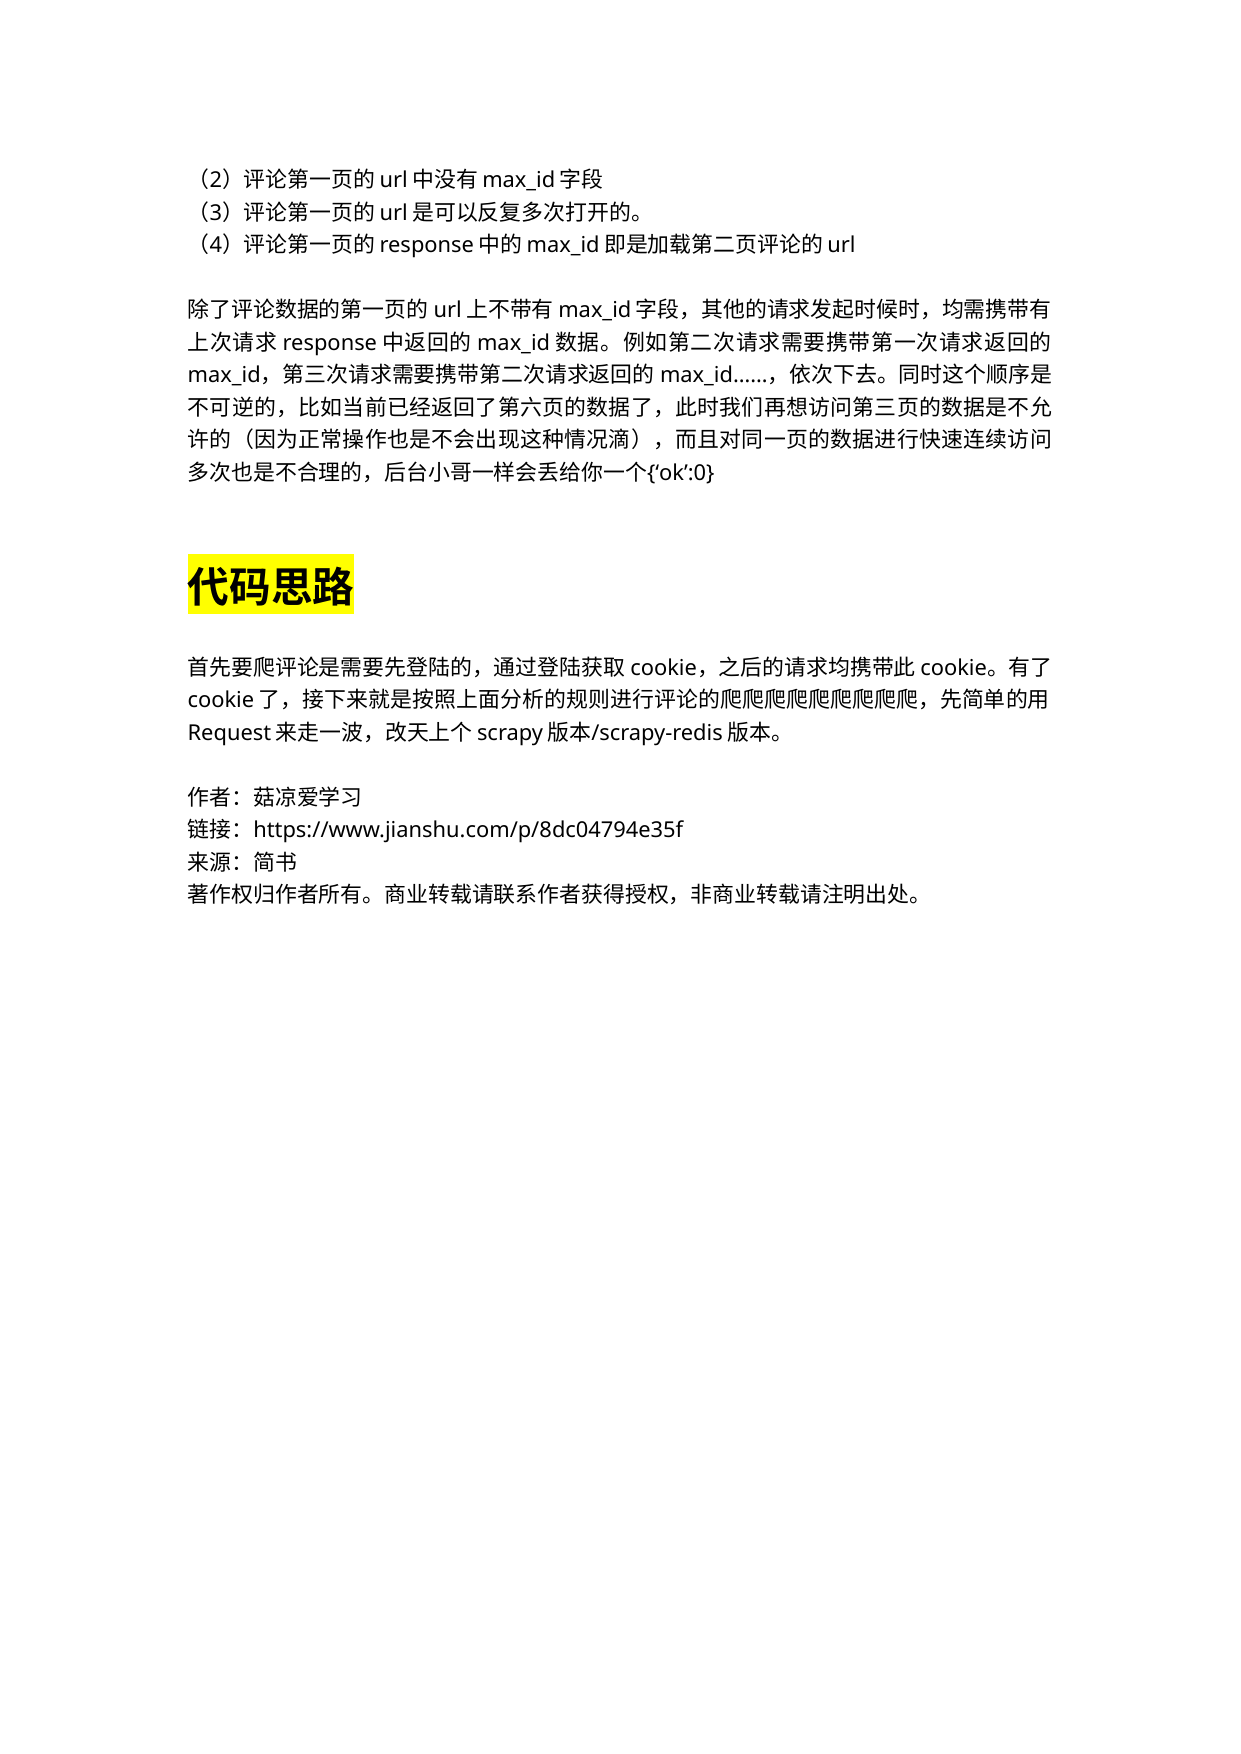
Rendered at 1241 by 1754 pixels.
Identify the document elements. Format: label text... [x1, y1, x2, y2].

text 链接：https://www.jianshu.com/p/8dc04794e35f [187, 812, 1053, 844]
text （3）评论第一页的url是可以反复多次打开的。 [187, 194, 1053, 227]
text （2）评论第一页的url中没有max_id字段 [187, 162, 1053, 194]
text 著作权归作者所有。商业转载请联系作者获得授权，非商业转载请注明出处。 [187, 877, 1053, 909]
text 来源：简书 [187, 844, 1053, 877]
text 作者：菇凉爱学习 [187, 779, 1053, 812]
text （4）评论第一页的response中的max_id即是加载第二页评论的url [187, 227, 1053, 259]
text 代码思路 [187, 552, 1053, 617]
text 首先要爬评论是需要先登陆的，通过登陆获取cookie，之后的请求均携带此cookie。有了cookie了，接下来就是按照上面分析的规则进行评论的爬爬爬爬爬爬爬爬爬，先简单的用Request来走一波，改天上个scrapy版本/scrapy-redis版本。 [187, 649, 1053, 747]
text 除了评论数据的第一页的url上不带有max_id字段，其他的请求发起时候时，均需携带有上次请求response中返回的max_id数据。例如第二次请求需要携带第一次请求返回的max_id，第三次请求需要携带第二次请求返回的max_id……，依次下去。同时这个顺序是不可逆的，比如当前已经返回了第六页的数据了，此时我们再想访问第三页的数据是不允许的（因为正常操作也是不会出现这种情况滴），而且对同一页的数据进行快速连续访问多次也是不合理的，后台小哥一样会丢给你一个{‘ok’:0} [187, 292, 1053, 487]
